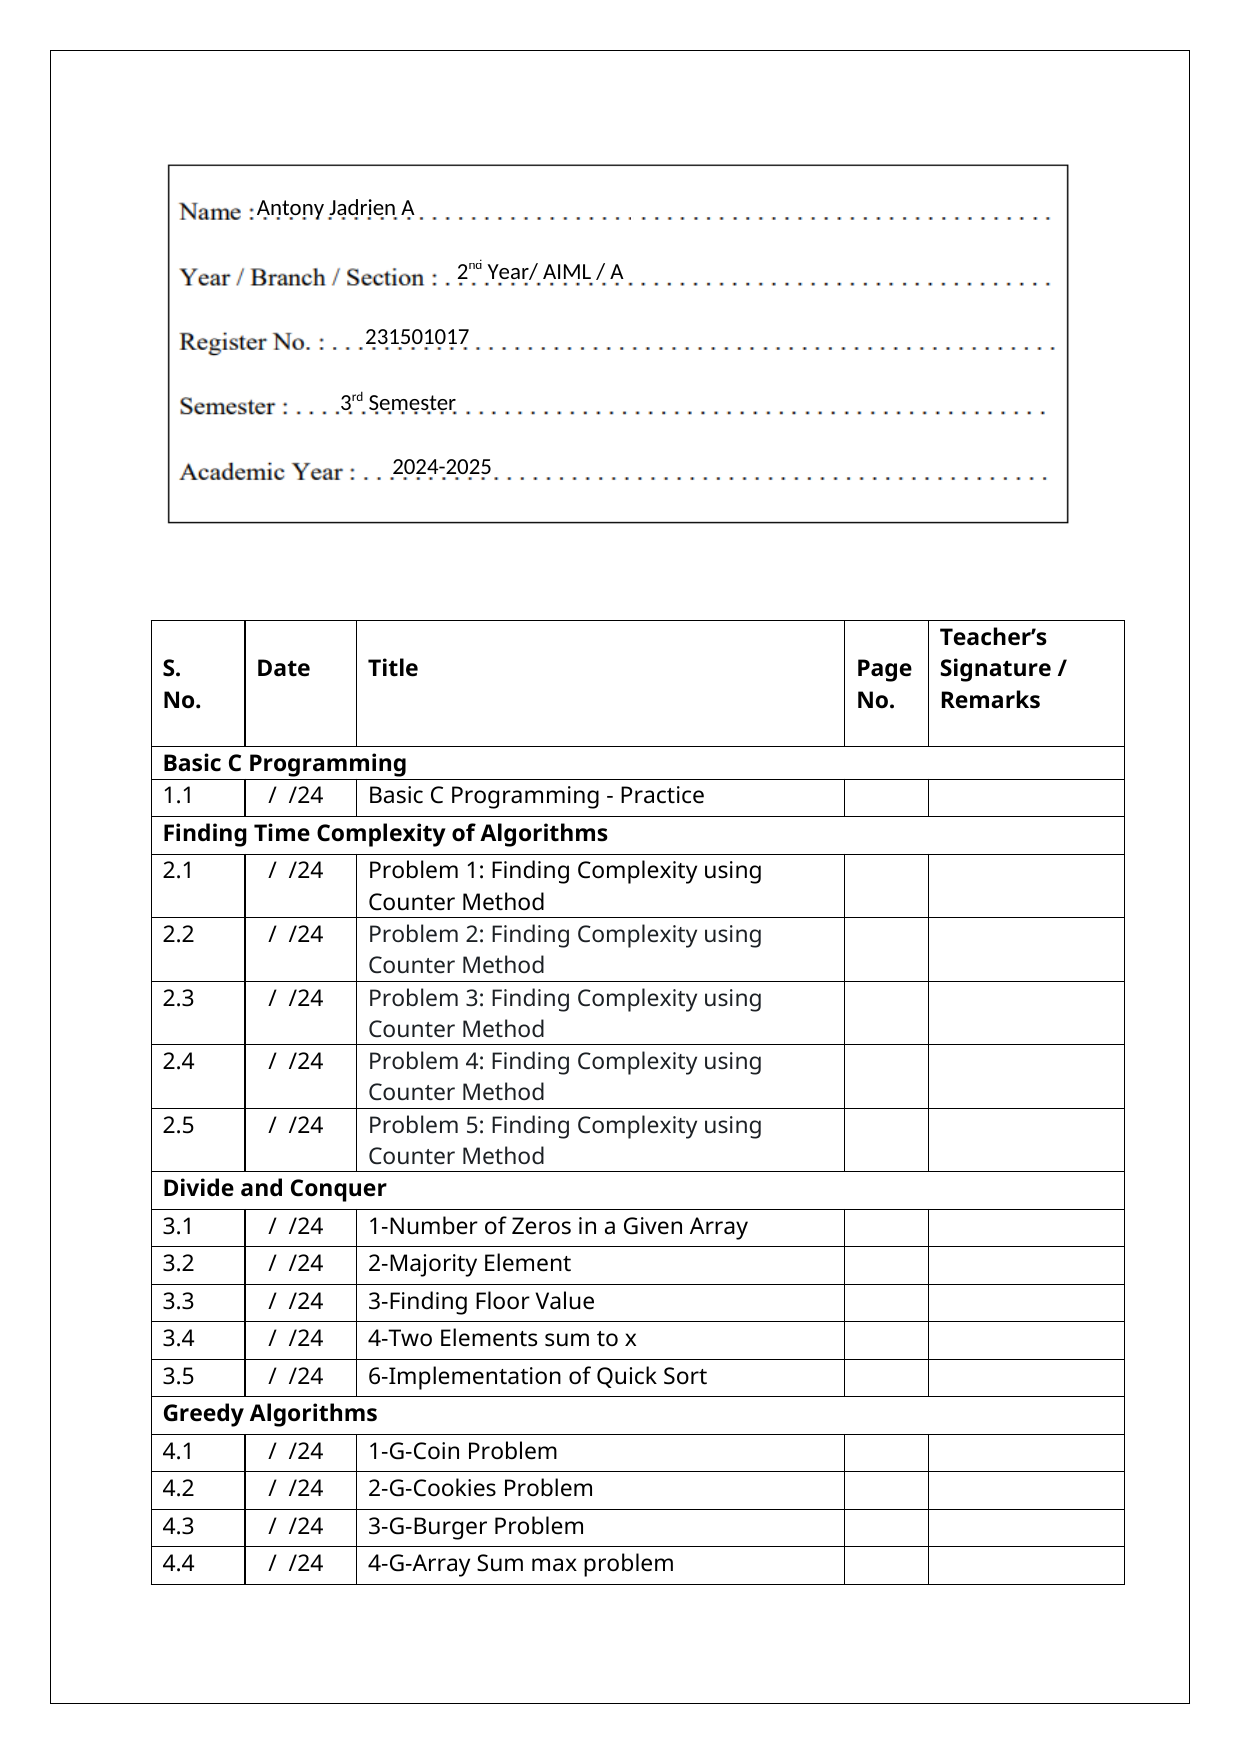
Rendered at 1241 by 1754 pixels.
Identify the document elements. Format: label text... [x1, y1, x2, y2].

table_cell [845, 1045, 928, 1108]
table_cell [929, 855, 1124, 917]
table_cell [845, 1285, 928, 1321]
table_cell Basic C Programming - Practice [357, 780, 844, 816]
table_cell / /24 [246, 780, 356, 816]
table_header Date [246, 621, 356, 746]
table_cell [845, 918, 928, 981]
table_cell [845, 982, 928, 1044]
table_cell [929, 1285, 1124, 1321]
table_cell 2-Majority Element [357, 1247, 844, 1284]
table_cell 1.1 [152, 780, 244, 816]
table_cell / /24 [246, 1109, 356, 1171]
table_cell [845, 1510, 928, 1546]
table_cell / /24 [246, 1360, 356, 1396]
table_cell / /24 [246, 1322, 356, 1359]
table_cell 2.4 [152, 1045, 244, 1108]
table_cell / /24 [246, 1435, 356, 1471]
table_cell / /24 [246, 1547, 356, 1584]
table_cell [929, 1045, 1124, 1108]
table_cell [845, 780, 928, 816]
table_cell [845, 1472, 928, 1509]
table_cell [845, 1210, 928, 1246]
table_cell [845, 1435, 928, 1471]
table_cell 3.5 [152, 1360, 244, 1396]
table_cell / /24 [246, 1247, 356, 1284]
table_header Title [357, 621, 844, 746]
table_cell 2.1 [152, 855, 244, 917]
table_cell 4.1 [152, 1435, 244, 1471]
table_cell [929, 1109, 1124, 1171]
table_cell Problem 3: Finding Complexity using Counter Method [357, 982, 844, 1044]
table_cell / /24 [246, 1210, 356, 1246]
table_cell [845, 1109, 928, 1171]
table_cell 4.2 [152, 1472, 244, 1509]
table_cell [929, 918, 1124, 981]
table_cell [929, 1247, 1124, 1284]
table_cell [845, 855, 928, 917]
table_cell 2.5 [152, 1109, 244, 1171]
table_cell Finding Time Complexity of Algorithms [152, 817, 1124, 853]
table_cell [845, 1547, 928, 1584]
table_cell 3-Finding Floor Value [357, 1285, 844, 1321]
picture [150, 150, 1091, 551]
table_cell Problem 1: Finding Complexity using Counter Method [357, 855, 844, 917]
table_cell [929, 780, 1124, 816]
table_cell 3.3 [152, 1285, 244, 1321]
table_cell 3.4 [152, 1322, 244, 1359]
table_cell 3.2 [152, 1247, 244, 1284]
table_cell [929, 982, 1124, 1044]
table_cell Problem 2: Finding Complexity using Counter Method [357, 918, 844, 981]
table_cell [845, 1247, 928, 1284]
table_cell [929, 1435, 1124, 1471]
table_cell 1-G-Coin Problem [357, 1435, 844, 1471]
table_cell / /24 [246, 855, 356, 917]
table_cell [929, 1472, 1124, 1509]
table_cell [929, 1210, 1124, 1246]
table_cell [929, 1510, 1124, 1546]
table_cell 4-Two Elements sum to x [357, 1322, 844, 1359]
table_cell / /24 [246, 982, 356, 1044]
table_cell 4.4 [152, 1547, 244, 1584]
table_cell [929, 1322, 1124, 1359]
table_cell / /24 [246, 1472, 356, 1509]
table_cell 2-G-Cookies Problem [357, 1472, 844, 1509]
table_header S. No. [152, 621, 244, 746]
table_cell [929, 1360, 1124, 1396]
table_cell 6-Implementation of Quick Sort [357, 1360, 844, 1396]
table_cell 3.1 [152, 1210, 244, 1246]
table_cell 4.3 [152, 1510, 244, 1546]
table_cell [845, 1360, 928, 1396]
table_cell [929, 1547, 1124, 1584]
table_cell [845, 1322, 928, 1359]
table_cell 3-G-Burger Problem [357, 1510, 844, 1546]
table_cell / /24 [246, 1045, 356, 1108]
table_cell Basic C Programming [152, 747, 1124, 778]
table_cell 4-G-Array Sum max problem [357, 1547, 844, 1584]
table_cell Divide and Conquer [152, 1172, 1124, 1209]
table_header Page No. [845, 621, 928, 746]
table_cell 2.2 [152, 918, 244, 981]
table_cell Problem 4: Finding Complexity using Counter Method [357, 1045, 844, 1108]
table_cell / /24 [246, 1285, 356, 1321]
table_cell Problem 5: Finding Complexity using Counter Method [357, 1109, 844, 1171]
table_header Teacher’s Signature / Remarks [929, 621, 1124, 746]
table_cell 2.3 [152, 982, 244, 1044]
table_cell / /24 [246, 1510, 356, 1546]
table_cell Greedy Algorithms [152, 1397, 1124, 1434]
table_cell / /24 [246, 918, 356, 981]
table_cell 1-Number of Zeros in a Given Array [357, 1210, 844, 1246]
